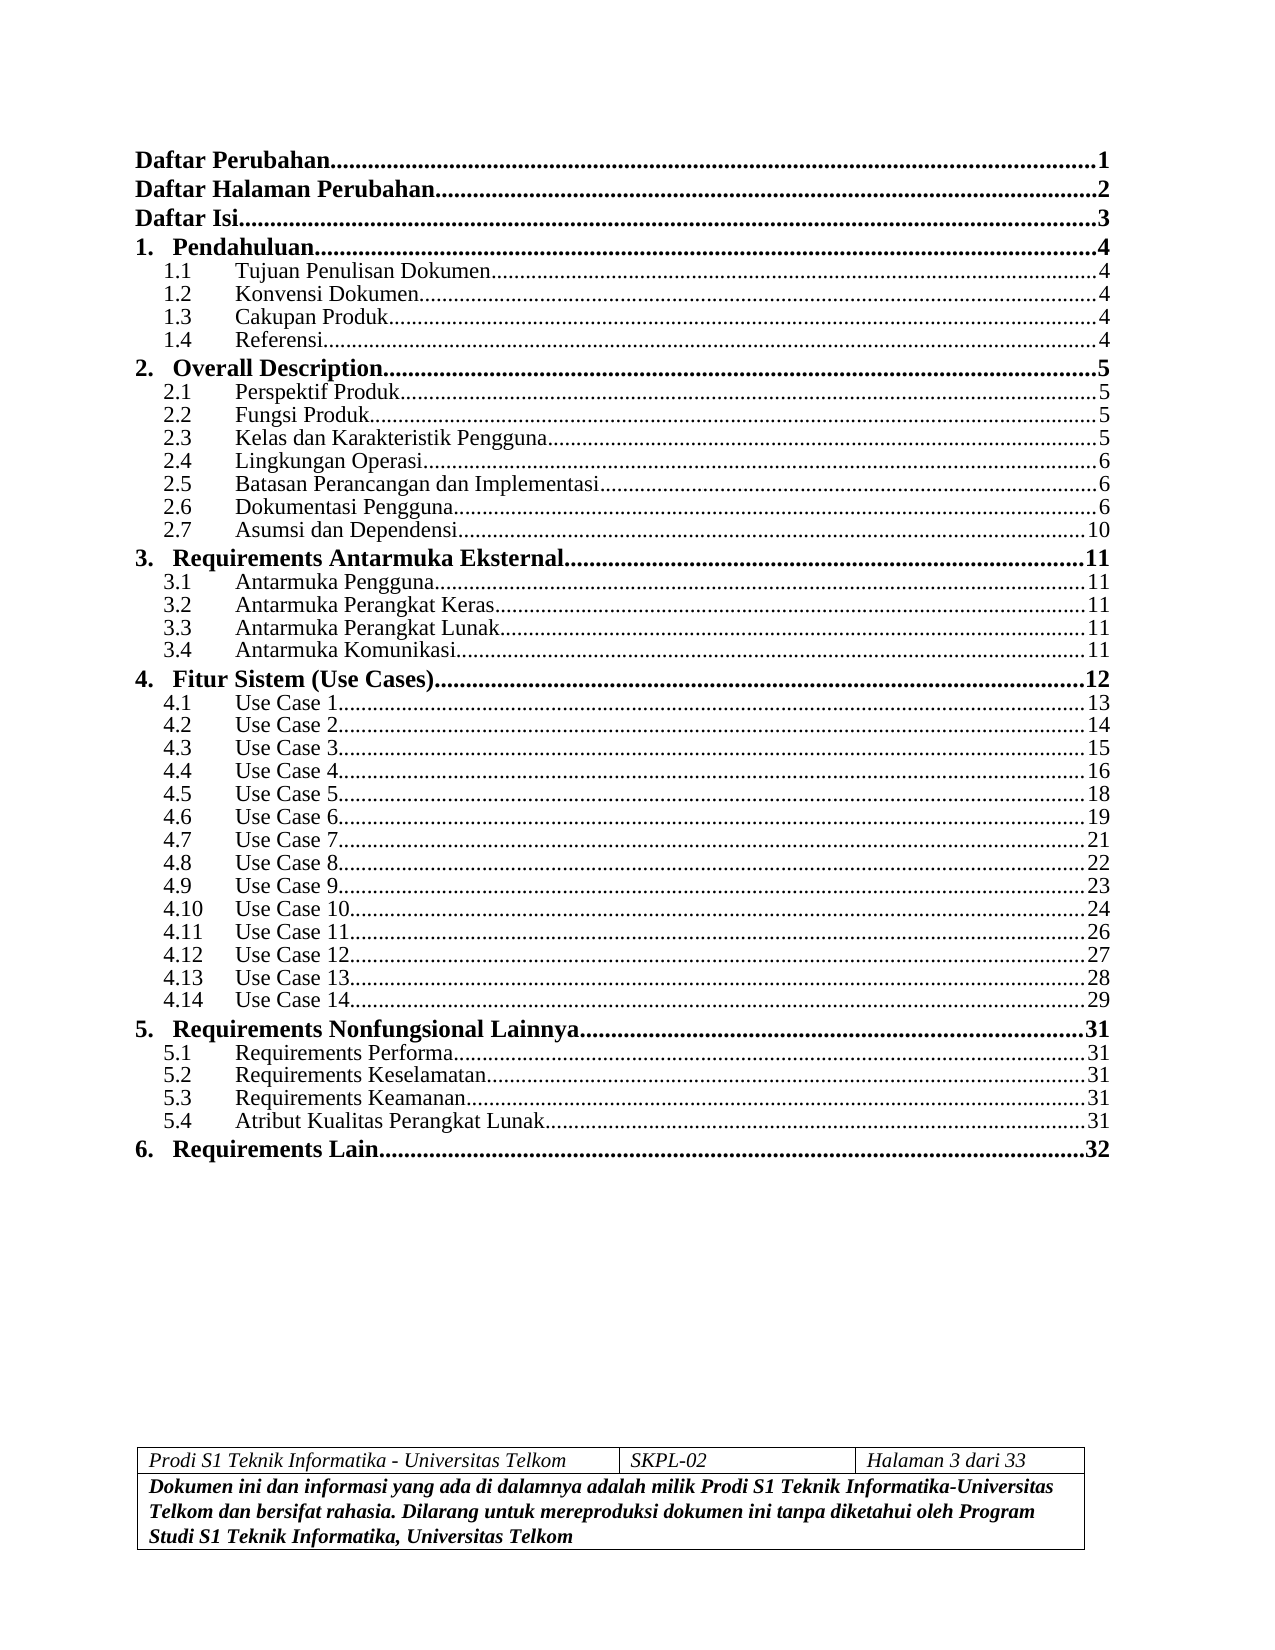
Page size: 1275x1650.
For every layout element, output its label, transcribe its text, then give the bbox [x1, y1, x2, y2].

text 6. Requirements Lain 32 [135, 1139, 1140, 1162]
text 2.3 Kelas dan Karakteristik Pengguna 5 [163, 427, 1140, 450]
text 3.3 Antarmuka Perangkat Lunak 11 [163, 617, 1140, 639]
text 2. Overall Description 5 [135, 358, 1140, 381]
text 2.7 Asumsi dan Dependensi 10 [163, 519, 1140, 542]
text Daftar Isi 3 [135, 208, 1140, 231]
text 4.7 Use Case 7 21 [163, 829, 1140, 852]
text 4.5 Use Case 5 18 [163, 783, 1140, 806]
text 1. Pendahuluan 4 [135, 237, 1140, 260]
text 4.12 Use Case 12 27 [163, 944, 1140, 967]
text 3. Requirements Antarmuka Eksternal 11 [135, 548, 1140, 571]
text 4.3 Use Case 3 15 [163, 737, 1140, 760]
text 2.5 Batasan Perancangan dan Implementasi 6 [163, 473, 1140, 496]
text 5.2 Requirements Keselamatan 31 [163, 1064, 1140, 1087]
text 4.13 Use Case 13 28 [163, 967, 1140, 989]
text 3.2 Antarmuka Perangkat Keras 11 [163, 594, 1140, 617]
text 4.10 Use Case 10 24 [163, 898, 1140, 921]
text 2.6 Dokumentasi Pengguna 6 [163, 496, 1140, 519]
text 4.11 Use Case 11 26 [163, 921, 1140, 944]
text 2.2 Fungsi Produk 5 [163, 404, 1140, 427]
text 5. Requirements Nonfungsional Lainnya 31 [135, 1019, 1140, 1042]
text 4. Fitur Sistem (Use Cases) 12 [135, 669, 1140, 692]
text 4.1 Use Case 1 13 [163, 692, 1140, 714]
text 4.8 Use Case 8 22 [163, 852, 1140, 875]
text 5.3 Requirements Keamanan 31 [163, 1087, 1140, 1110]
text 1.1 Tujuan Penulisan Dokumen 4 [163, 260, 1140, 283]
text 1.4 Referensi 4 [163, 329, 1140, 352]
text 4.6 Use Case 6 19 [163, 806, 1140, 829]
text 4.9 Use Case 9 23 [163, 875, 1140, 898]
text 1.3 Cakupan Produk 4 [163, 306, 1140, 329]
text 2.1 Perspektif Produk 5 [163, 381, 1140, 404]
text 1.2 Konvensi Dokumen 4 [163, 283, 1140, 306]
text 5.1 Requirements Performa 31 [163, 1042, 1140, 1064]
text Daftar Halaman Perubahan 2 [135, 179, 1140, 202]
text 5.4 Atribut Kualitas Perangkat Lunak 31 [163, 1110, 1140, 1133]
text 3.1 Antarmuka Pengguna 11 [163, 571, 1140, 594]
text 4.14 Use Case 14 29 [163, 989, 1140, 1012]
text 4.4 Use Case 4 16 [163, 760, 1140, 783]
text Daftar Perubahan 1 [135, 150, 1140, 173]
text 2.4 Lingkungan Operasi 6 [163, 450, 1140, 473]
text 3.4 Antarmuka Komunikasi 11 [163, 639, 1140, 662]
text 4.2 Use Case 2 14 [163, 714, 1140, 737]
